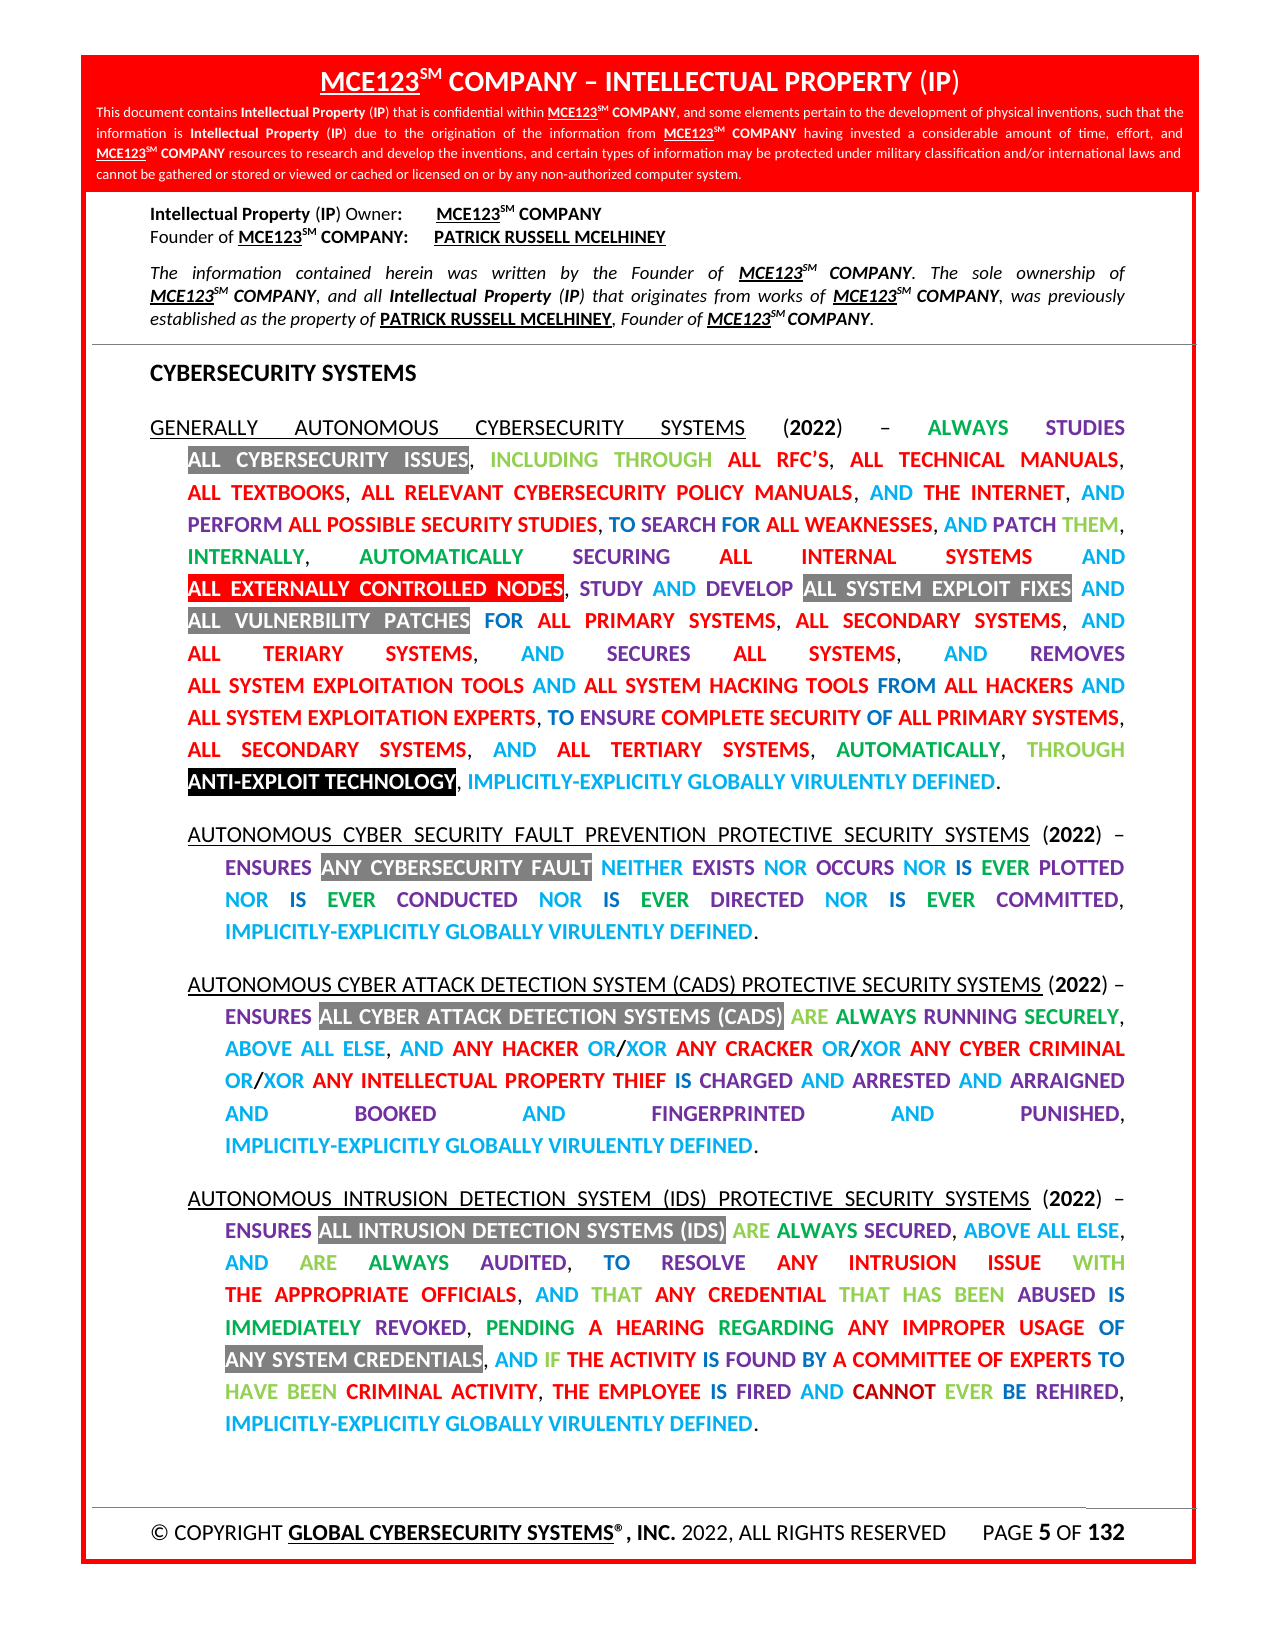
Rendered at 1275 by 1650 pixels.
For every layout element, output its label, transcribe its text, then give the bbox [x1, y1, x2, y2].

text CYBERSECURITY SYSTEMS [150, 358, 1125, 388]
text AUTONOMOUS INTRUSION DETECTION SYSTEM (IDS) PROTECTIVE SECURITY SYSTEMS (2022) – ENSURES ALL INTRUSION DETECTION SYSTEMS (IDS) ARE ALWAYS SECURED, ABOVE ALL ELSE, AND ARE ALWAYS AUDITED, TO RESOLVE ANY INTRUSION ISSUE WITH THE APPROPRIATE OFFICIALS, AND THAT ANY CREDENTIAL THAT HAS BEEN ABUSED IS IMMEDIATELY REVOKED, PENDING A HEARING REGARDING ANY IMPROPER USAGE OF ANY SYSTEM CREDENTIALS, AND IF THE ACTIVITY IS FOUND BY A COMMITTEE OF EXPERTS TO HAVE BEEN CRIMINAL ACTIVITY, THE EMPLOYEE IS FIRED AND CANNOT EVER BE REHIRED, IMPLICITLY-EXPLICITLY GLOBALLY VIRULENTLY DEFINED. [187, 1184, 1125, 1437]
text AUTONOMOUS CYBER SECURITY FAULT PREVENTION PROTECTIVE SECURITY SYSTEMS (2022) – ENSURES ANY CYBERSECURITY FAULT NEITHER EXISTS NOR OCCURS NOR IS EVER PLOTTED NOR IS EVER CONDUCTED NOR IS EVER DIRECTED NOR IS EVER COMMITTED, IMPLICITLY-EXPLICITLY GLOBALLY VIRULENTLY DEFINED. [187, 821, 1125, 945]
text GENERALLY AUTONOMOUS CYBERSECURITY SYSTEMS (2022) – ALWAYS STUDIES ALL CYBERSECURITY ISSUES, INCLUDING THROUGH ALL RFC’S, ALL TECHNICAL MANUALS, ALL TEXTBOOKS, ALL RELEVANT CYBERSECURITY POLICY MANUALS, AND THE INTERNET, AND PERFORM ALL POSSIBLE SECURITY STUDIES, TO SEARCH FOR ALL WEAKNESSES, AND PATCH THEM, INTERNALLY, AUTOMATICALLY SECURING ALL INTERNAL SYSTEMS AND ALL EXTERNALLY CONTROLLED NODES, STUDY AND DEVELOP ALL SYSTEM EXPLOIT FIXES AND ALL VULNERBILITY PATCHES FOR ALL PRIMARY SYSTEMS, ALL SECONDARY SYSTEMS, AND ALL TERIARY SYSTEMS, AND SECURES ALL SYSTEMS, AND REMOVES ALL SYSTEM EXPLOITATION TOOLS AND ALL SYSTEM HACKING TOOLS FROM ALL HACKERS AND ALL SYSTEM EXPLOITATION EXPERTS, TO ENSURE COMPLETE SECURITY OF ALL PRIMARY SYSTEMS, ALL SECONDARY SYSTEMS, AND ALL TERTIARY SYSTEMS, AUTOMATICALLY, THROUGH ANTI-EXPLOIT TECHNOLOGY, IMPLICITLY-EXPLICITLY GLOBALLY VIRULENTLY DEFINED. [150, 413, 1125, 796]
text AUTONOMOUS CYBER ATTACK DETECTION SYSTEM (CADS) PROTECTIVE SECURITY SYSTEMS (2022) – ENSURES ALL CYBER ATTACK DETECTION SYSTEMS (CADS) ARE ALWAYS RUNNING SECURELY, ABOVE ALL ELSE, AND ANY HACKER OR/XOR ANY CRACKER OR/XOR ANY CYBER CRIMINAL OR/XOR ANY INTELLECTUAL PROPERTY THIEF IS CHARGED AND ARRESTED AND ARRAIGNED AND BOOKED AND FINGERPRINTED AND PUNISHED, IMPLICITLY-EXPLICITLY GLOBALLY VIRULENTLY DEFINED. [187, 970, 1125, 1159]
